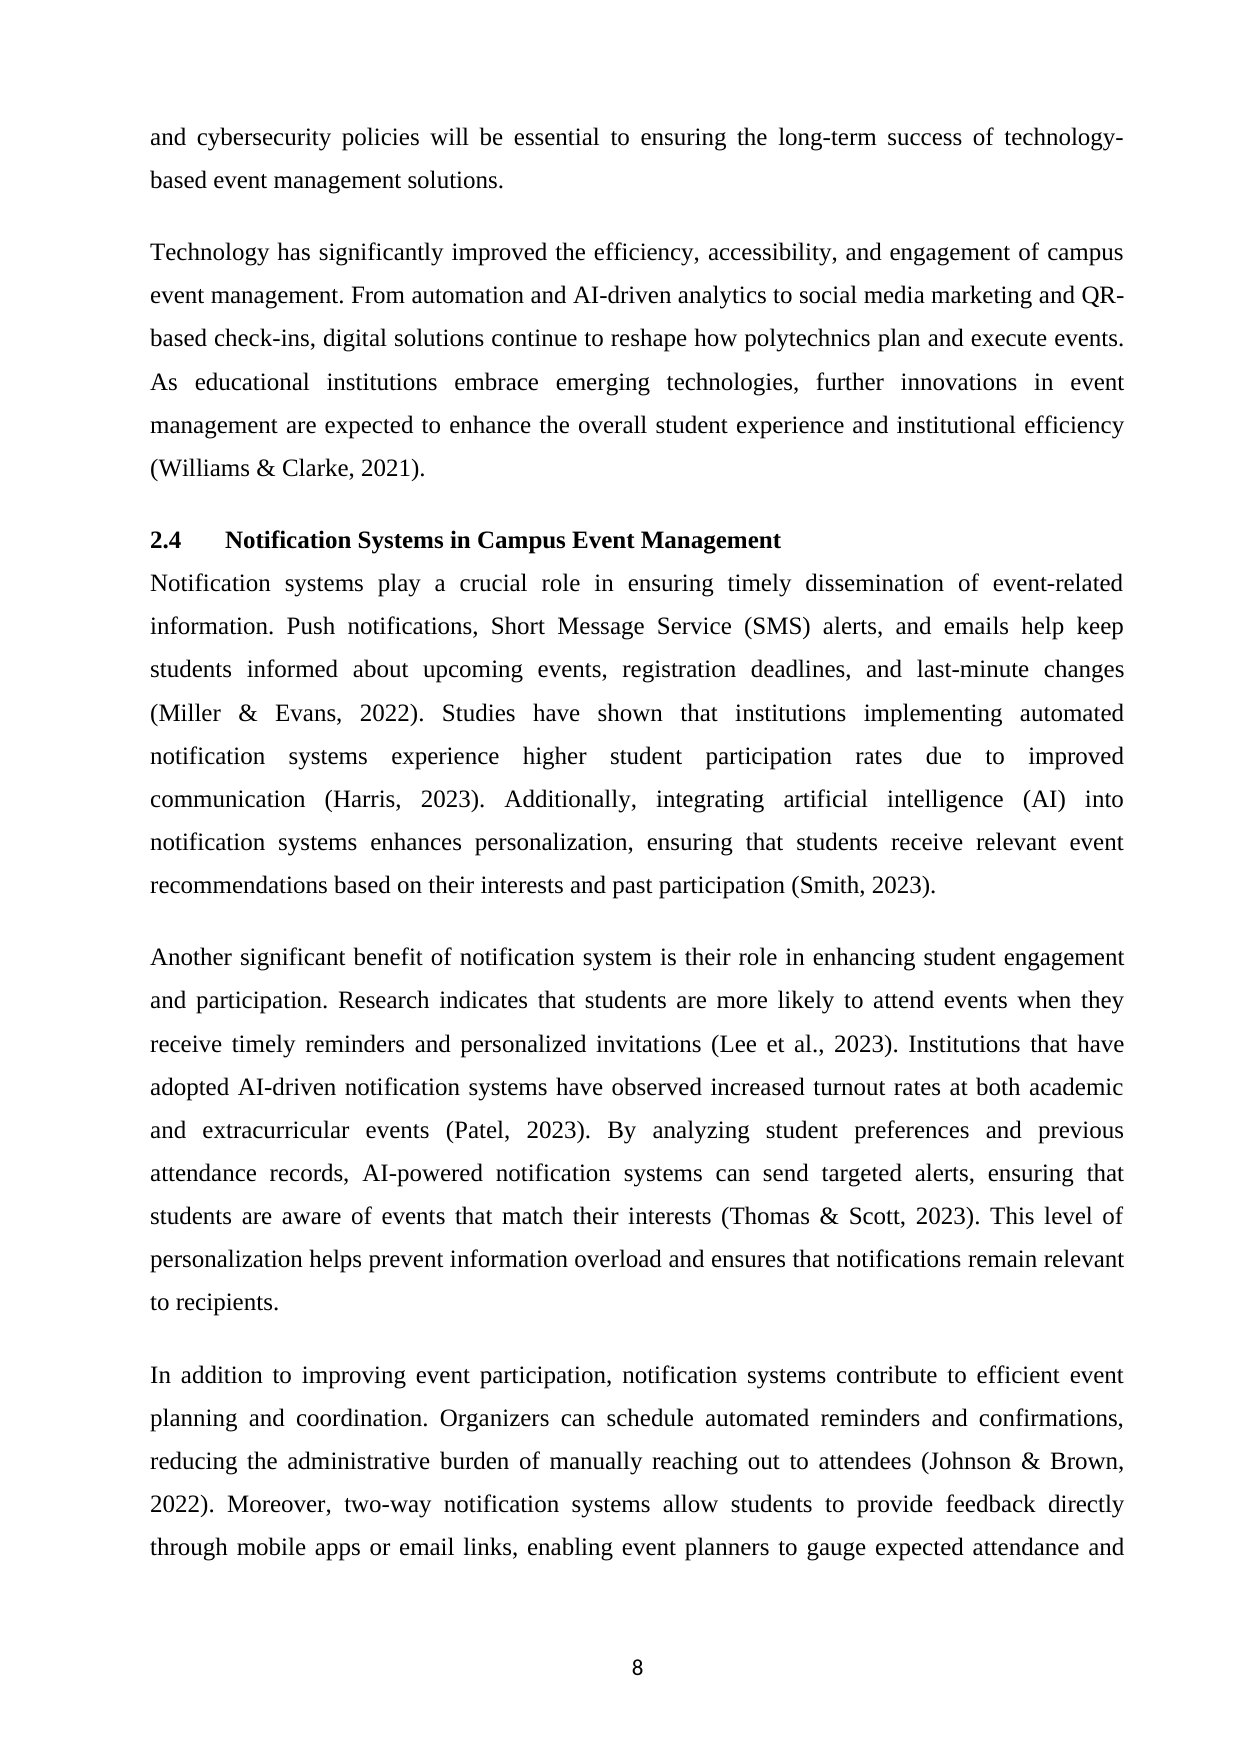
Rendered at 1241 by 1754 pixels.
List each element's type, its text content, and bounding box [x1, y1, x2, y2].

subtitle 2.4 Notification Systems in Campus Event Management [150, 525, 1125, 554]
text Notification systems play a crucial role in ensuring timely dissemination of event-related information. Push notifications, Short Message Service (SMS) alerts, and emails help keep students informed about upcoming events, registration deadlines, and last-minute changes (Miller & Evans, 2022). Studies have shown that institutions implementing automated notification systems experience higher student participation rates due to improved communication (Harris, 2023). Additionally, integrating artificial intelligence (AI) into notification systems enhances personalization, ensuring that students receive relevant event recommendations based on their interests and past participation (Smith, 2023). [150, 568, 1125, 899]
text Another significant benefit of notification system is their role in enhancing student engagement and participation. Research indicates that students are more likely to attend events when they receive timely reminders and personalized invitations (Lee et al., 2023). Institutions that have adopted AI-driven notification systems have observed increased turnout rates at both academic and extracurricular events (Patel, 2023). By analyzing student preferences and previous attendance records, AI-powered notification systems can send targeted alerts, ensuring that students are aware of events that match their interests (Thomas & Scott, 2023). This level of personalization helps prevent information overload and ensures that notifications remain relevant to recipients. [150, 942, 1125, 1316]
text Technology has significantly improved the efficiency, accessibility, and engagement of campus event management. From automation and AI-driven analytics to social media marketing and QR-based check-ins, digital solutions continue to reshape how polytechnics plan and execute events. As educational institutions embrace emerging technologies, further innovations in event management are expected to enhance the overall student experience and institutional efficiency (Williams & Clarke, 2021). [150, 237, 1125, 482]
